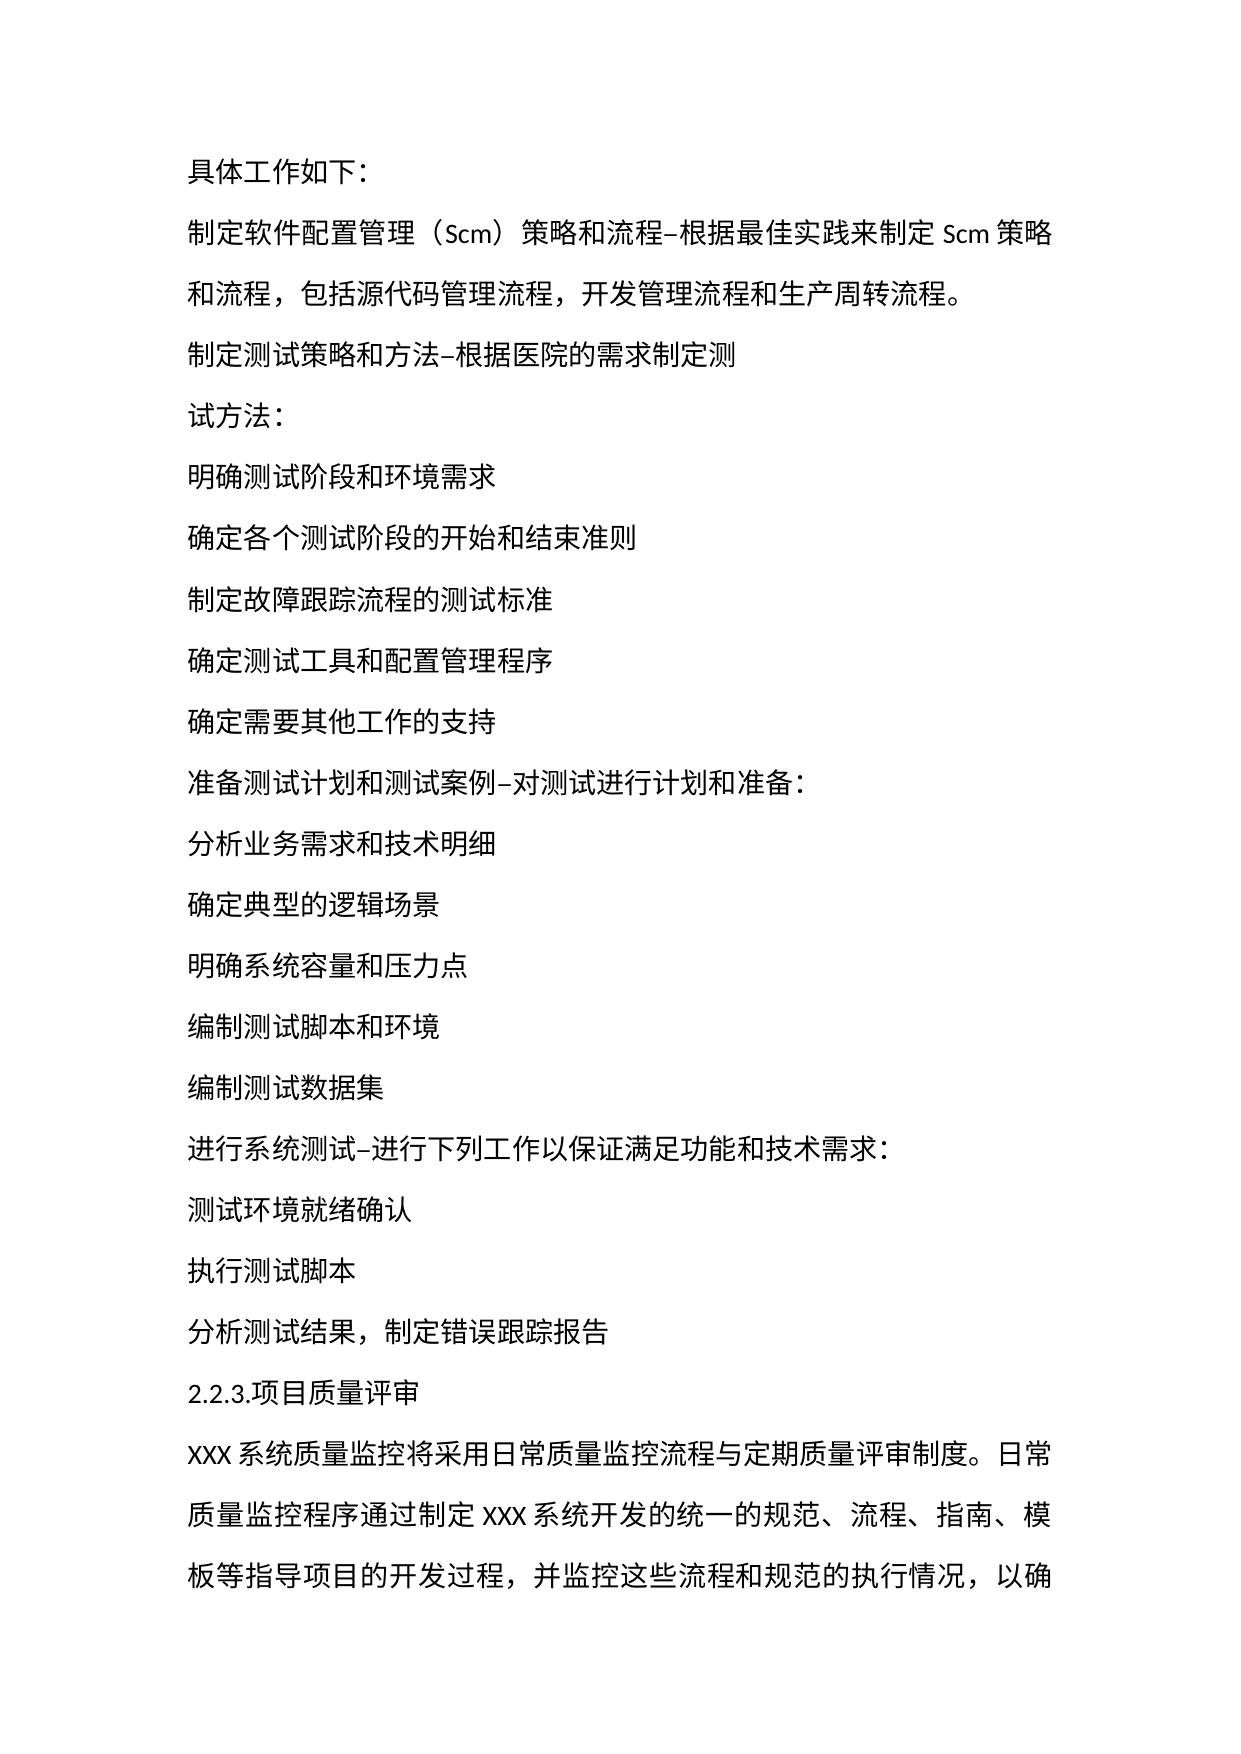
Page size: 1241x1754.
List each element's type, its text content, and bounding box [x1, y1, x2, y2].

text 确定各个测试阶段的开始和结束准则 [187, 516, 1053, 557]
text 具体工作如下： [187, 150, 1053, 191]
text 确定测试工具和配置管理程序 [187, 638, 1053, 679]
text 制定故障跟踪流程的测试标准 [187, 577, 1053, 618]
text 准备测试计划和测试案例–对测试进行计划和准备： [187, 760, 1053, 801]
text 编制测试数据集 [187, 1066, 1053, 1106]
text 分析测试结果，制定错误跟踪报告 [187, 1310, 1053, 1351]
text 2.2.3.项目质量评审 [187, 1371, 1053, 1412]
text 进行系统测试–进行下列工作以保证满足功能和技术需求： [187, 1127, 1053, 1167]
text 执行测试脚本 [187, 1249, 1053, 1289]
text 测试环境就绪确认 [187, 1188, 1053, 1228]
text 制定软件配置管理（Scm）策略和流程–根据最佳实践来制定Scm策略和流程，包括源代码管理流程，开发管理流程和生产周转流程。 [187, 211, 1053, 313]
text 确定需要其他工作的支持 [187, 699, 1053, 740]
text 试方法： [187, 394, 1053, 435]
text 确定典型的逻辑场景 [187, 882, 1053, 923]
text 制定测试策略和方法–根据医院的需求制定测 [187, 333, 1053, 374]
text 明确系统容量和压力点 [187, 943, 1053, 984]
text 明确测试阶段和环境需求 [187, 455, 1053, 496]
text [187, 1432, 1053, 1595]
text 分析业务需求和技术明细 [187, 821, 1053, 862]
text 编制测试脚本和环境 [187, 1004, 1053, 1045]
